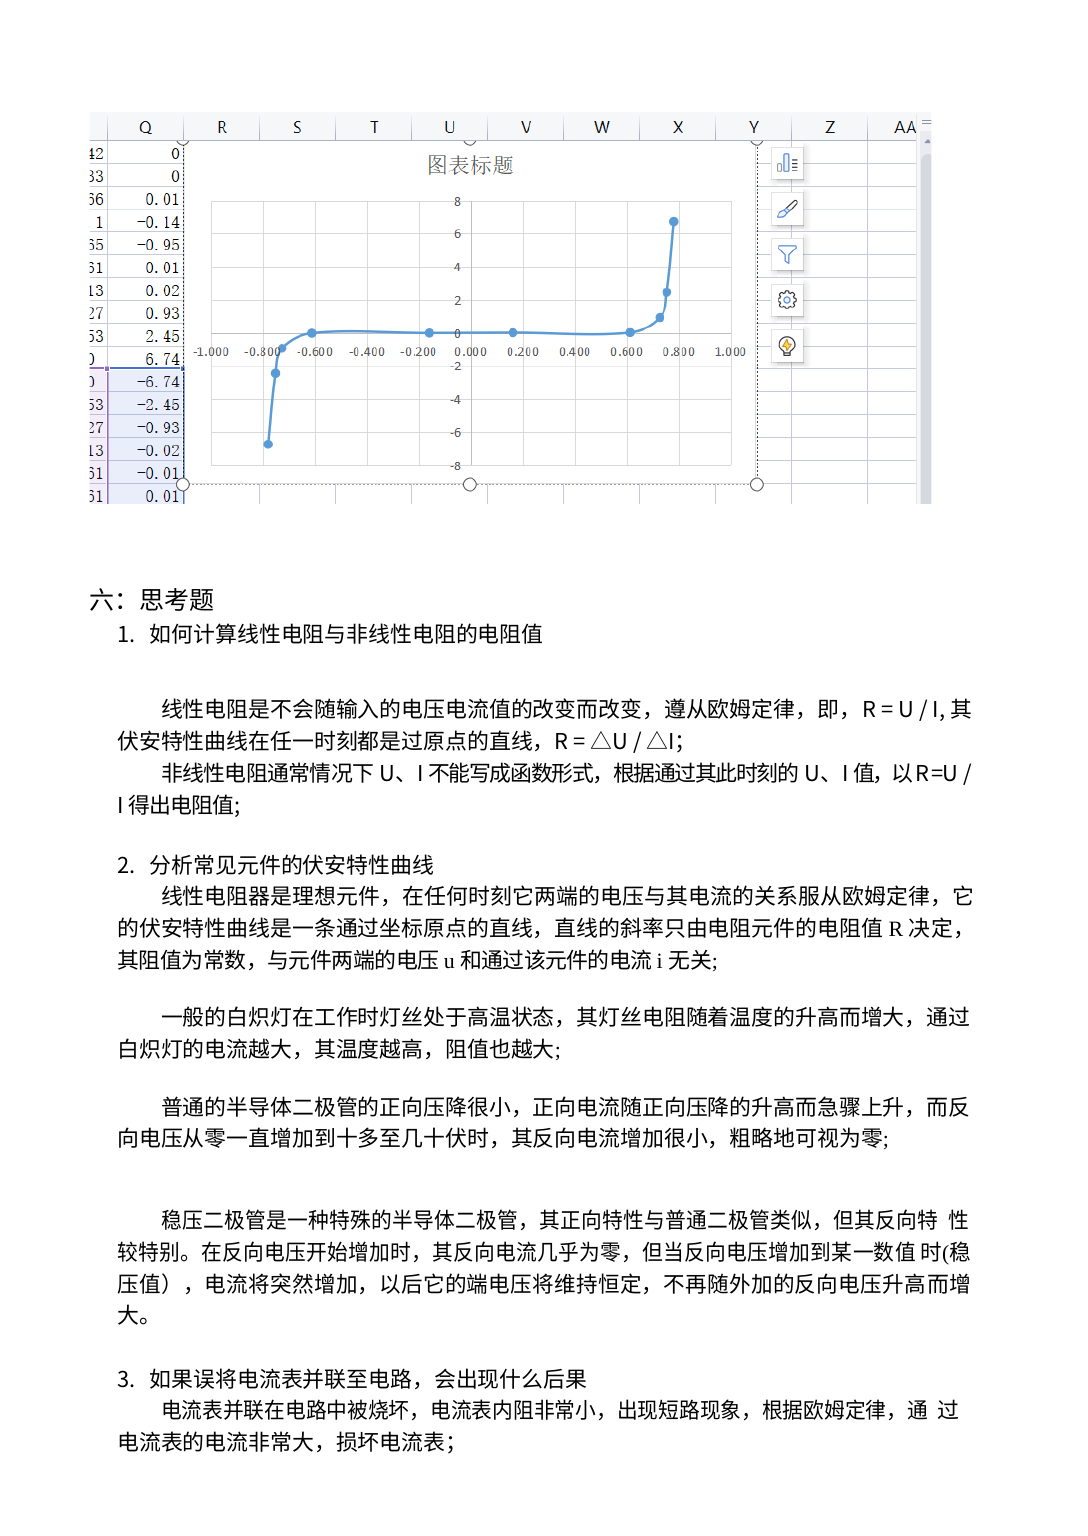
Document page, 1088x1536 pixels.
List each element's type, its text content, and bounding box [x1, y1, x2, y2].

text 线性电阻是不会随输入的电压电流值的改变而改变，遵从欧姆定律，即，R = U / I, 其伏安特性曲线在任一时刻都是过原点的直线，R = △U / △I； [117, 692, 972, 756]
text 稳压二极管是一种特殊的半导体二极管，其正向特性与普通二极管类似，但其反向特 性较特别。在反向电压开始增加时，其反向电流几乎为零，但当反向电压增加到某一数值时(稳压值），电流将突然增加，以后它的端电压将维持恒定，不再随外加的反向电压升高而增大。 [117, 1203, 971, 1330]
text 非线性电阻通常情况下 U、I 不能写成函数形式，根据通过其此时刻的 U、I 值，以 R = U / I 得出电阻值; [117, 756, 972, 819]
list 分析常见元件的伏安特性曲线 [117, 851, 1031, 879]
list 如何计算线性电阻与非线性电阻的电阻值 [117, 617, 1031, 649]
text 电流表并联在电路中被烧坏，电流表内阻非常小，出现短路现象，根据欧姆定律，通 过电流表的电流非常大，损坏电流表； [117, 1393, 971, 1457]
text 一般的白炽灯在工作时灯丝处于高温状态，其灯丝电阻随着温度的升高而增大，通过白炽灯的电流越大，其温度越高，阻值也越大; [117, 1000, 972, 1064]
text 普通的半导体二极管的正向压降很小，正向电流随正向压降的升高而急骤上升，而反向电压从零一直增加到十多至几十伏时，其反向电流增加很小，粗略地可视为零; [117, 1089, 972, 1153]
picture [89, 112, 932, 504]
subtitle 六：思考题 [89, 581, 1031, 617]
text 线性电阻器是理想元件，在任何时刻它两端的电压与其电流的关系服从欧姆定律，它的伏安特性曲线是一条通过坐标原点的直线，直线的斜率只由电阻元件的电阻值 R 决定， 其阻值为常数，与元件两端的电压 u 和通过该元件的电流 i 无关; [117, 879, 975, 974]
list 如果误将电流表并联至电路，会出现什么后果 [117, 1362, 1031, 1393]
